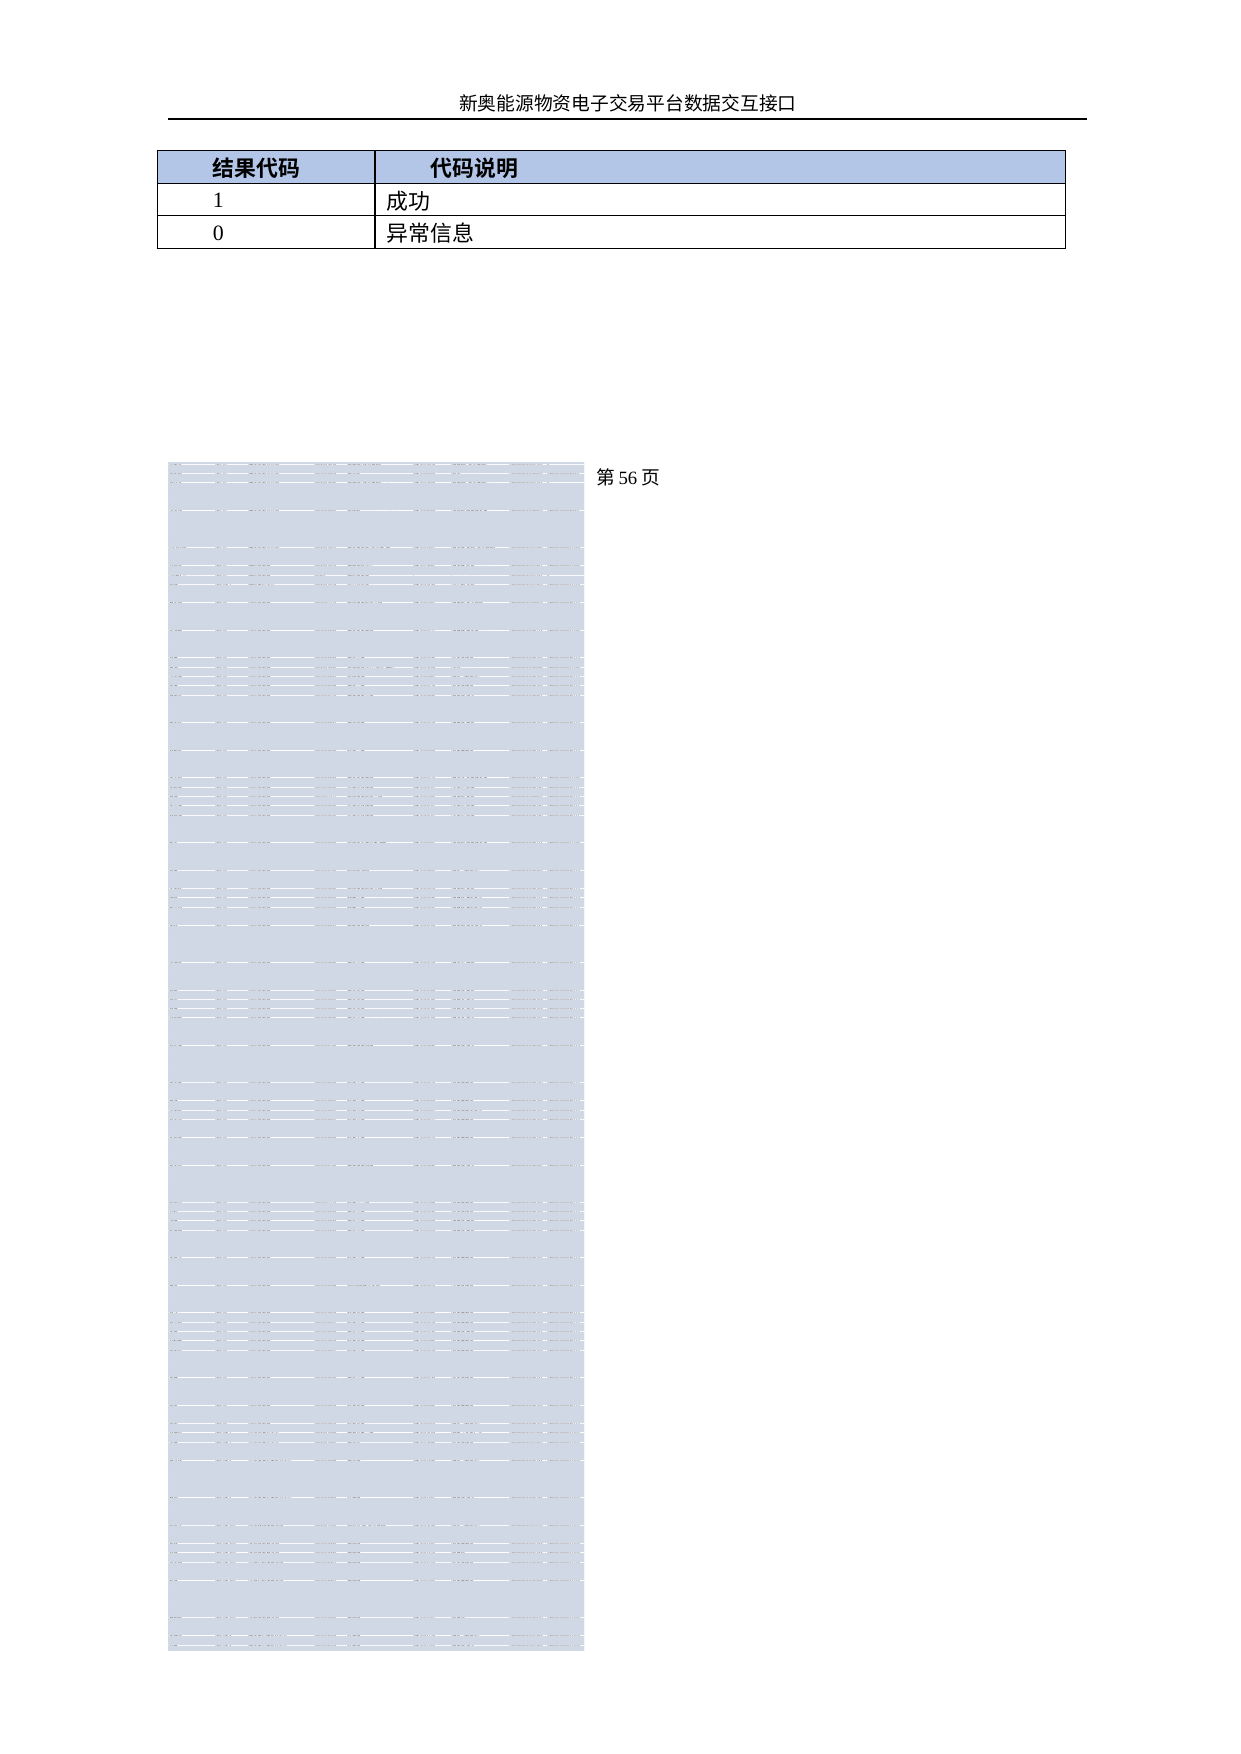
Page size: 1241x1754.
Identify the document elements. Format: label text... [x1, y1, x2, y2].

table_cell 异常信息 [376, 216, 1065, 248]
table_cell 0 [158, 216, 374, 248]
table_cell 成功 [376, 184, 1065, 215]
table_header 结果代码 [158, 151, 374, 183]
table_header 代码说明 [376, 151, 1065, 183]
table_cell 1 [158, 184, 374, 215]
